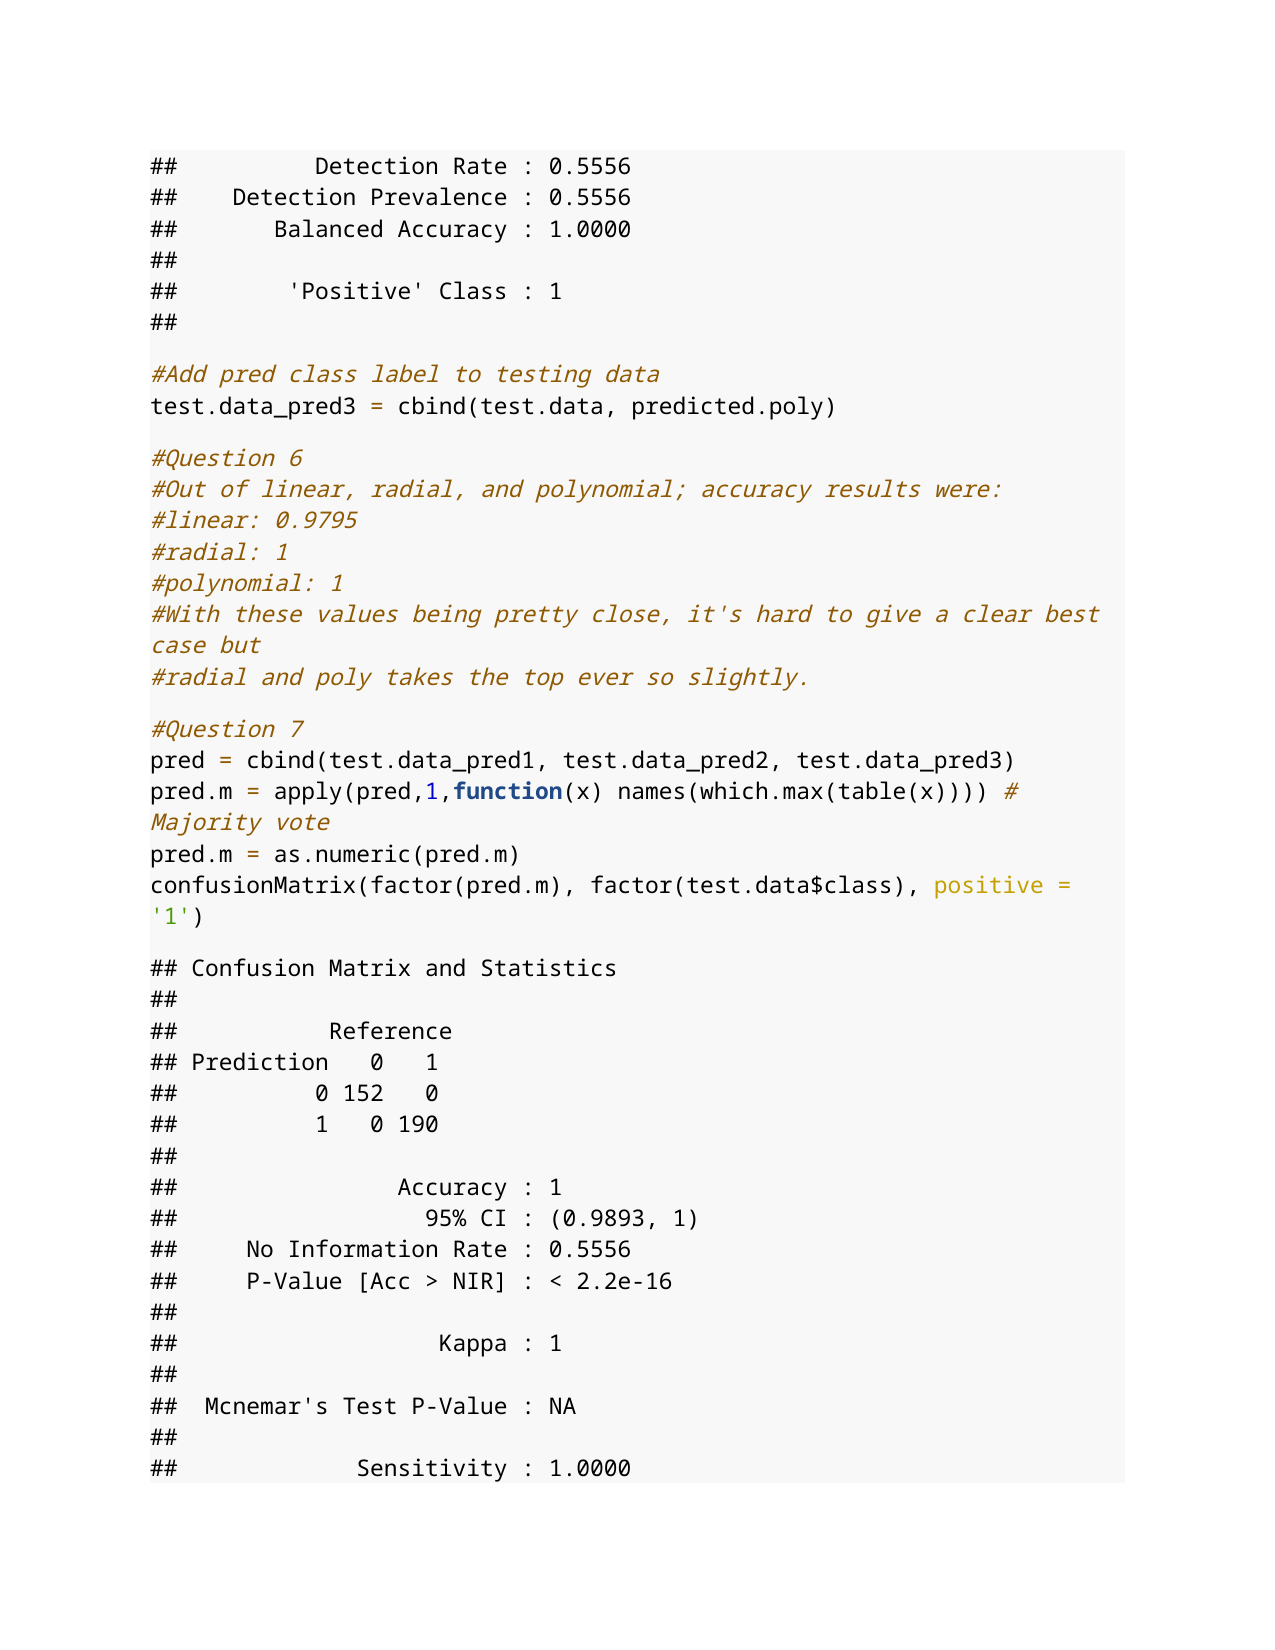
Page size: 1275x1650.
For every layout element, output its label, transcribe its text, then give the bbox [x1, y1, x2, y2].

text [150, 150, 1125, 337]
text #Question 7 pred = cbind(test.data_pred1, test.data_pred2, test.data_pred3) pred.m = apply(pred,1,function(x) names(which.max(table(x)))) # Majority vote pred.m = as.numeric(pred.m) confusionMatrix(factor(pred.m), factor(test.data$class), positive = '1') [150, 712, 1125, 931]
text #Question 6 #Out of linear, radial, and polynomial; accuracy results were: #linear: 0.9795 #radial: 1 #polynomial: 1 #With these values being pretty close, it's hard to give a clear best case but #radial and poly takes the top ever so slightly. [260, 442, 1125, 692]
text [150, 952, 1125, 1483]
text #Add pred class label to testing data test.data_pred3 = cbind(test.data, predicted.poly) [150, 358, 1125, 421]
